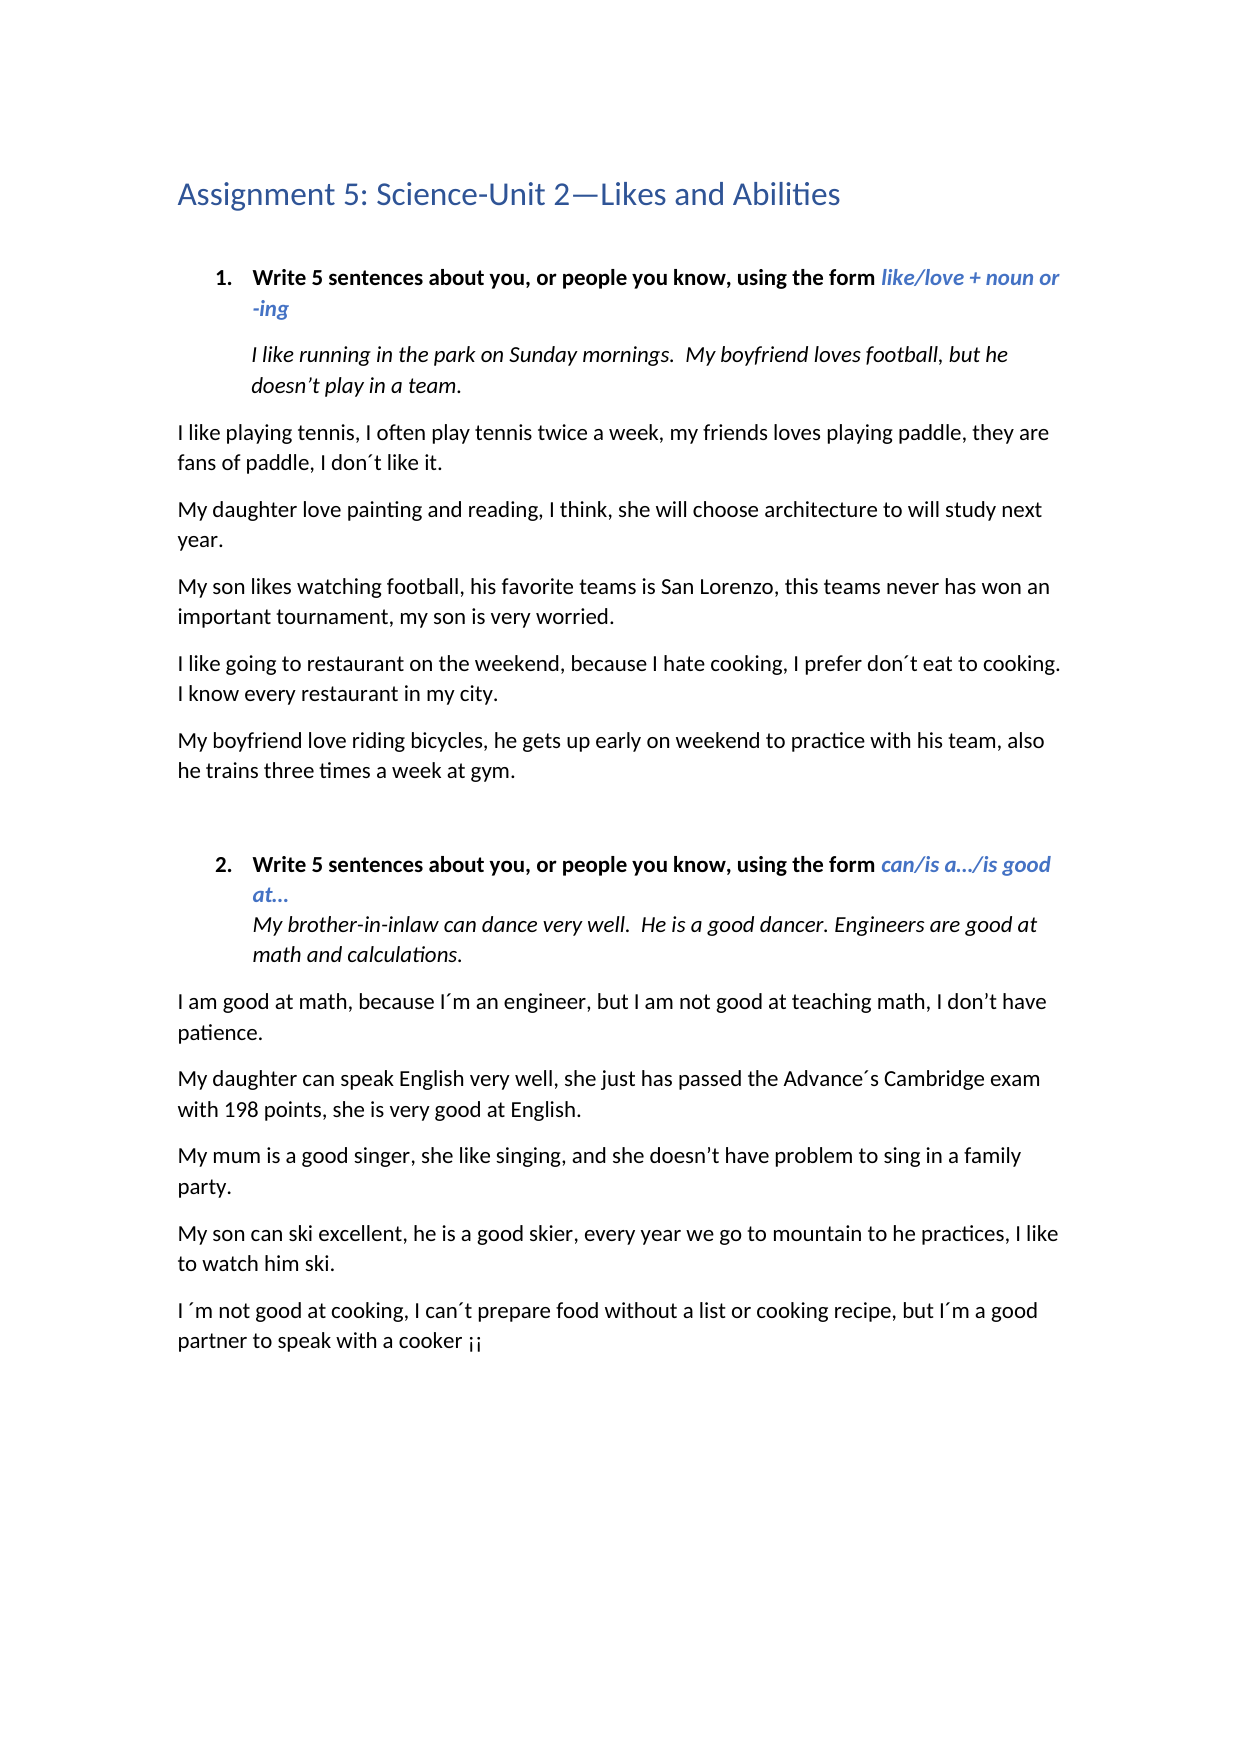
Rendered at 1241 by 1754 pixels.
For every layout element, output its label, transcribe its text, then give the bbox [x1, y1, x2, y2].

subtitle Assignment 5: Science-Unit 2—Likes and Abilities [177, 173, 1063, 213]
text My daughter can speak English very well, she just has passed the Advance´s Cambridge exam with 198 points, she is very good at English. [177, 1064, 1063, 1123]
text I ´m not good at cooking, I can´t prepare food without a list or cooking recipe, but I´m a good partner to speak with a cooker ¡¡ [177, 1296, 1063, 1354]
text I like running in the park on Sunday mornings. My boyfriend loves football, but he doesn’t play in a team. [251, 341, 1063, 399]
text My mum is a good singer, she like singing, and she doesn’t have problem to sing in a family party. [177, 1142, 1063, 1200]
text My boyfriend love riding bicycles, he gets up early on weekend to practice with his team, also he trains three times a week at gym. [177, 726, 1063, 784]
text I am good at math, because I´m an engineer, but I am not good at teaching math, I don’t have patience. [177, 987, 1063, 1046]
text I like going to restaurant on the weekend, because I hate cooking, I prefer don´t eat to cooking. I know every restaurant in my city. [177, 649, 1063, 707]
list Write 5 sentences about you, or people you know, using the form can/is a…/is good at… [215, 850, 1063, 908]
text My son can ski excellent, he is a good skier, every year we go to mountain to he practices, I like to watch him ski. [177, 1219, 1063, 1277]
text My son likes watching football, his favorite teams is San Lorenzo, this teams never has won an important tournament, my son is very worried. [177, 572, 1063, 630]
text My brother-in-inlaw can dance very well. He is a good dancer. Engineers are good at math and calculations. [252, 910, 1063, 968]
text My daughter love painting and reading, I think, she will choose architecture to will study next year. [177, 495, 1063, 553]
list Write 5 sentences about you, or people you know, using the form like/love + noun or -ing [215, 263, 1063, 322]
text I like playing tennis, I often play tennis twice a week, my friends loves playing paddle, they are fans of paddle, I don´t like it. [177, 418, 1063, 476]
